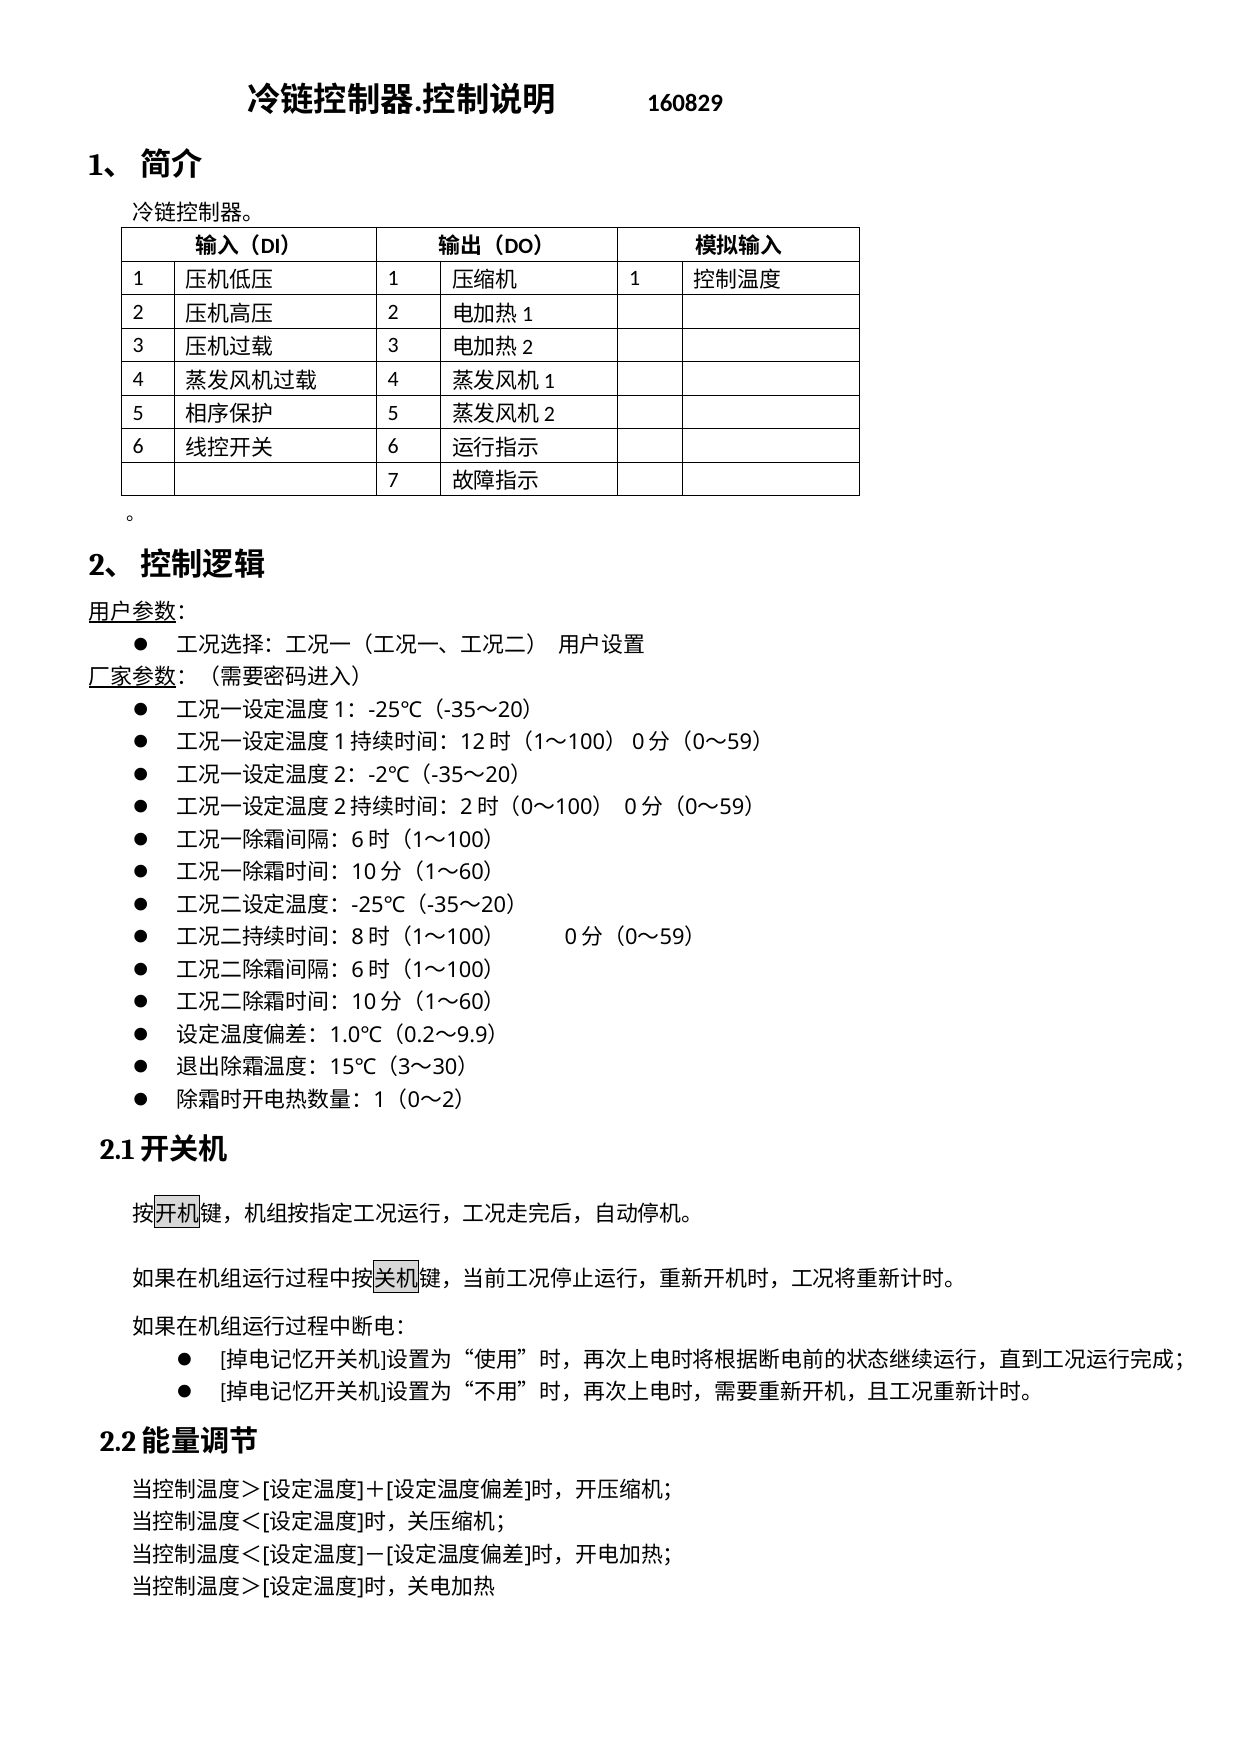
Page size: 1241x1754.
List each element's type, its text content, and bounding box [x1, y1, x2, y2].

table_cell 运行指示 [441, 429, 617, 462]
table_cell 故障指示 [441, 463, 617, 495]
list 工况二持续时间：8时（1～100） 0分（0～59） [132, 919, 1181, 951]
text 按开机键，机组按指定工况运行，工况走完后，自动停机。 [89, 1179, 1181, 1244]
table_cell 蒸发风机过载 [175, 362, 376, 395]
table_cell [618, 463, 682, 495]
table_cell [618, 429, 682, 462]
table_cell 控制温度 [683, 262, 859, 294]
table_cell 3 [122, 329, 174, 361]
table_cell 5 [122, 396, 174, 428]
text 厂家参数：（需要密码进入） [89, 659, 1181, 691]
list 设定温度偏差：1.0℃（0.2～9.9） [132, 1016, 1181, 1049]
list 工况二除霜时间：10分（1～60） [132, 984, 1181, 1016]
table_cell 相序保护 [175, 396, 376, 428]
table_cell 压机低压 [175, 262, 376, 294]
table_cell [683, 329, 859, 361]
list 工况一设定温度2：-2℃（-35～20） [132, 756, 1181, 789]
table_cell 蒸发风机1 [441, 362, 617, 395]
list 工况一除霜时间：10分（1～60） [132, 854, 1181, 886]
table_cell [618, 362, 682, 395]
table_cell 3 [377, 329, 440, 361]
table_cell [683, 295, 859, 328]
text 。 [89, 496, 1181, 529]
table_cell [175, 463, 376, 495]
table_cell 电加热2 [441, 329, 617, 361]
subtitle 2.1开关机 [99, 1114, 1181, 1179]
table_cell [618, 295, 682, 328]
table_cell 7 [377, 463, 440, 495]
text 当控制温度＞[设定温度]＋[设定温度偏差]时，开压缩机； [89, 1471, 1181, 1504]
text 当控制温度＜[设定温度]时，关压缩机； [89, 1504, 1181, 1536]
table_cell 6 [122, 429, 174, 462]
text 用户参数： [89, 594, 1181, 626]
text 如果在机组运行过程中断电： [89, 1309, 1181, 1341]
table_cell 6 [377, 429, 440, 462]
list [掉电记忆开关机]设置为“不用”时，再次上电时，需要重新开机，且工况重新计时。 [176, 1374, 1181, 1406]
table_cell [618, 396, 682, 428]
table_cell 压缩机 [441, 262, 617, 294]
list 工况一设定温度1：-25℃（-35～20） [132, 691, 1181, 724]
table_cell 5 [377, 396, 440, 428]
list 退出除霜温度：15℃（3～30） [132, 1049, 1181, 1081]
table_cell [683, 362, 859, 395]
subtitle 控制逻辑 [89, 529, 1181, 594]
table_header 模拟输入 [618, 228, 859, 261]
table_cell 电加热1 [441, 295, 617, 328]
text 当控制温度＞[设定温度]时，关电加热 [89, 1569, 1181, 1601]
table_cell [122, 463, 174, 495]
table_cell [683, 396, 859, 428]
table_cell 1 [618, 262, 682, 294]
list 工况二设定温度：-25℃（-35～20） [132, 886, 1181, 919]
table_cell 线控开关 [175, 429, 376, 462]
text 冷链控制器。 [132, 194, 1181, 227]
table_cell 压机过载 [175, 329, 376, 361]
subtitle 简介 [89, 129, 1181, 194]
table_cell 蒸发风机2 [441, 396, 617, 428]
table_header 输出（DO） [377, 228, 617, 261]
table_header 输入（DI） [122, 228, 376, 261]
list [掉电记忆开关机]设置为“使用”时，再次上电时将根据断电前的状态继续运行，直到工况运行完成； [176, 1341, 1181, 1374]
table_cell 4 [122, 362, 174, 395]
table_cell 压机高压 [175, 295, 376, 328]
table_cell 1 [377, 262, 440, 294]
text 冷链控制器.控制说明 160829 [89, 64, 1181, 129]
list 工况一设定温度1持续时间：12时（1～100） 0分（0～59） [132, 724, 1181, 756]
table_cell 1 [122, 262, 174, 294]
table_cell 2 [377, 295, 440, 328]
list 工况一设定温度2持续时间：2时（0～100） 0分（0～59） [132, 789, 1181, 821]
table_cell 4 [377, 362, 440, 395]
list 工况选择：工况一（工况一、工况二） 用户设置 [132, 626, 1181, 659]
table_cell [618, 329, 682, 361]
table_cell 2 [122, 295, 174, 328]
table_cell [683, 463, 859, 495]
list 工况一除霜间隔：6时（1～100） [132, 821, 1181, 854]
list 工况二除霜间隔：6时（1～100） [132, 951, 1181, 984]
text 当控制温度＜[设定温度]－[设定温度偏差]时，开电加热； [89, 1536, 1181, 1569]
subtitle 2.2能量调节 [99, 1406, 1181, 1471]
table_cell [683, 429, 859, 462]
text 如果在机组运行过程中按关机键，当前工况停止运行，重新开机时，工况将重新计时。 [89, 1244, 1181, 1309]
list 除霜时开电热数量：1（0～2） [132, 1081, 1181, 1114]
